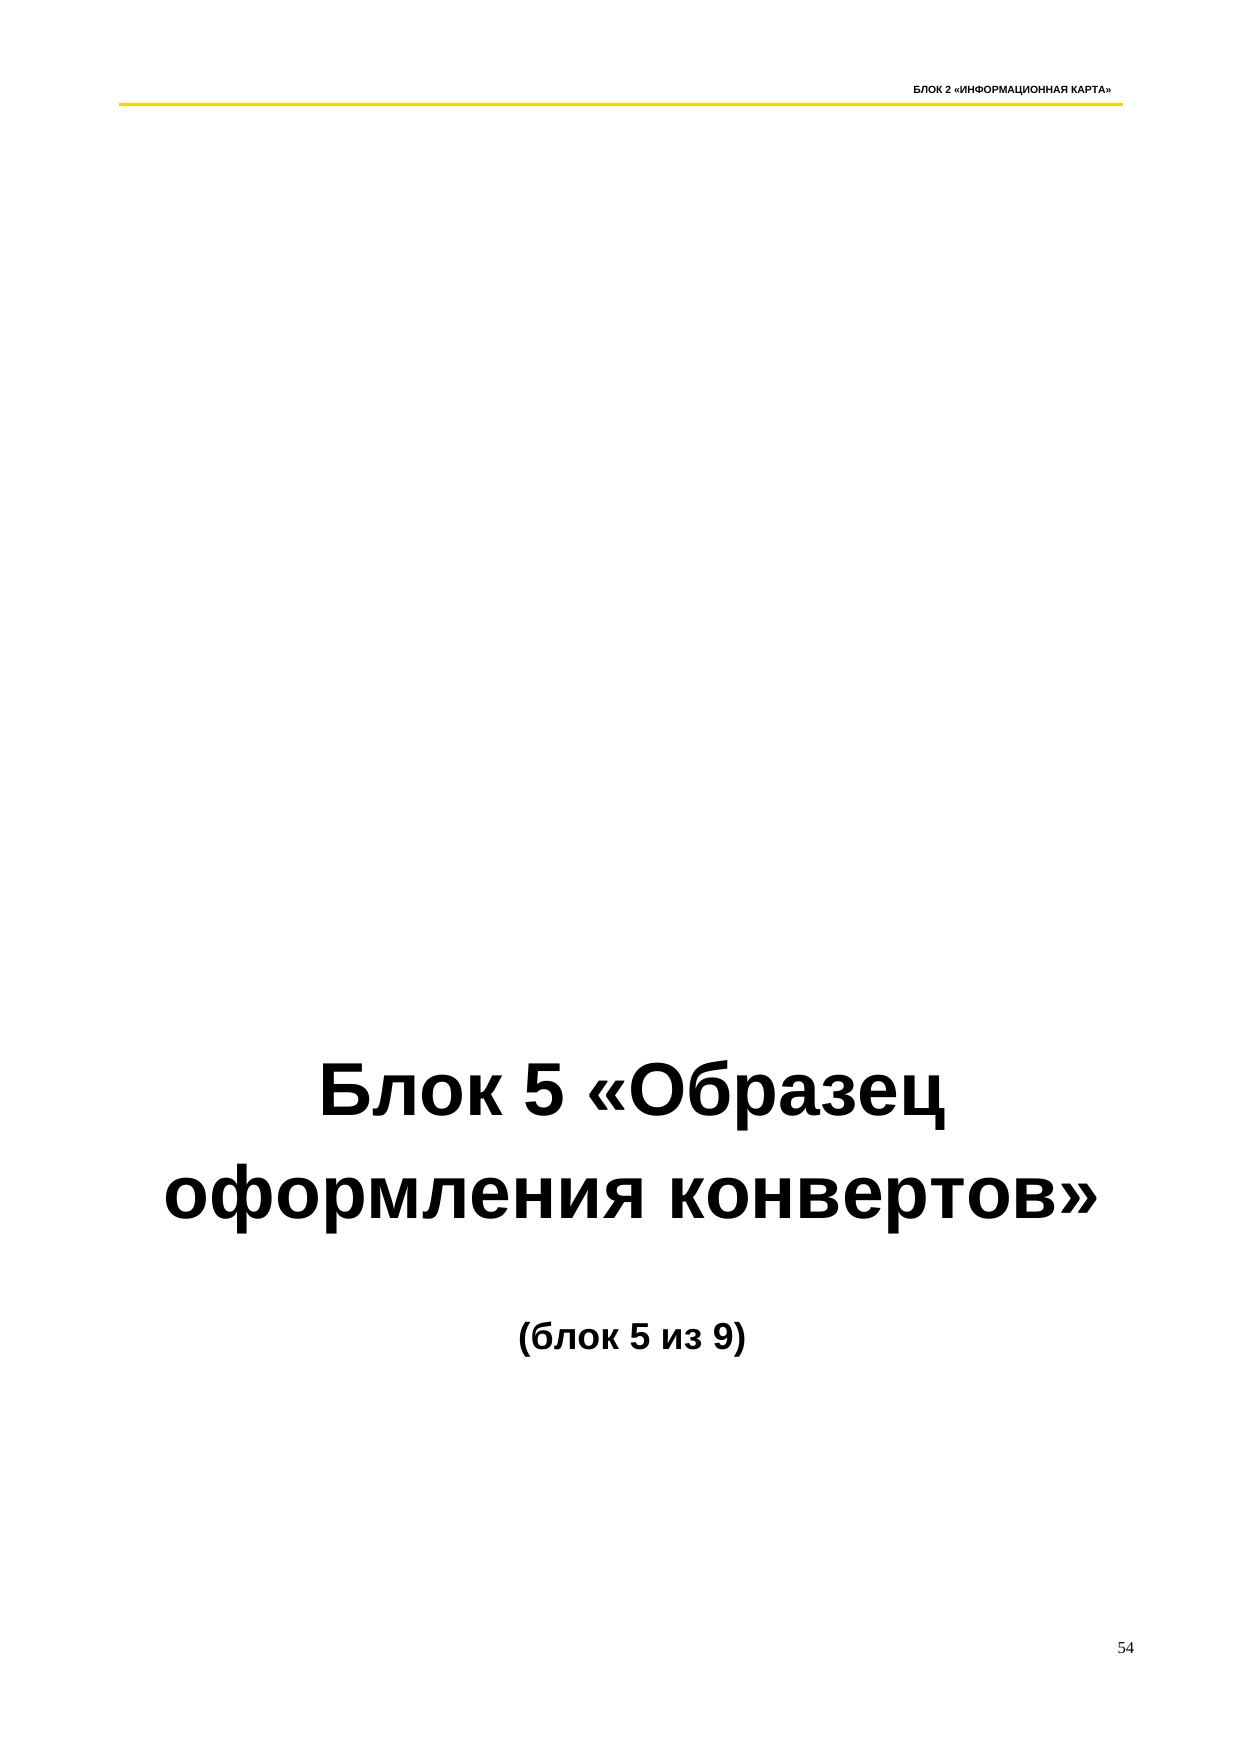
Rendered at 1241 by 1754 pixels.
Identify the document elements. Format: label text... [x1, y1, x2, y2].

text Блок 5 «Образец оформления конвертов» [130, 1045, 1134, 1234]
text (блок 5 из 9) [130, 1314, 1134, 1357]
